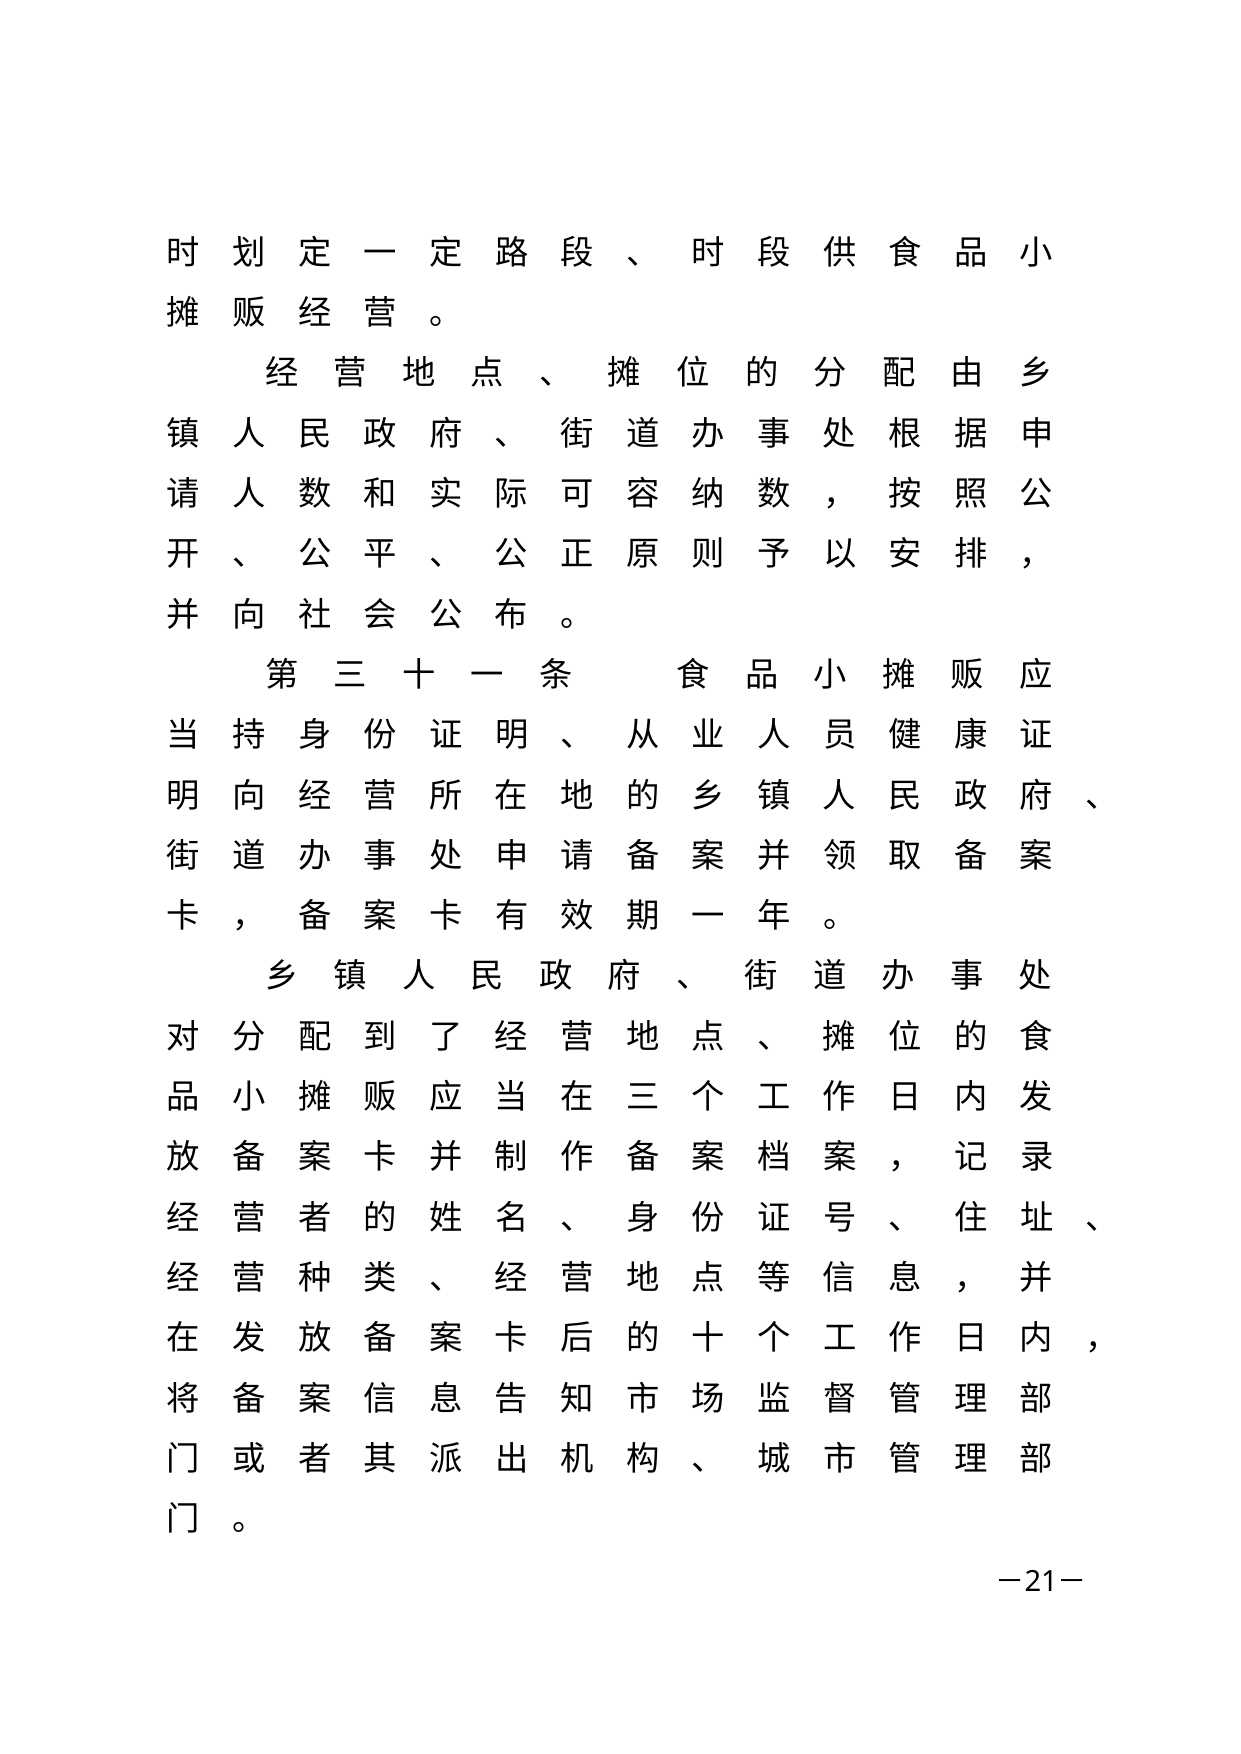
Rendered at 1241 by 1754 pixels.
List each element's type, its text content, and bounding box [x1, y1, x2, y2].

text 经营地点、摊位的分配由乡镇人民政府、街道办事处根据申请人数和实际可容纳数，按照公开、公平、公正原则予以安排，并向社会公布。 [167, 340, 1085, 642]
text 乡镇人民政府、街道办事处对分配到了经营地点、摊位的食品小摊贩应当在三个工作日内发放备案卡并制作备案档案，记录经营者的姓名、身份证号、住址、经营种类、经营地点等信息，并在发放备案卡后的十个工作日内，将备案信息告知市场监督管理部门或者其派出机构、城市管理部门。 [167, 943, 1085, 1546]
text 城市管理部门可以在前款规定的区域外，根据食品小摊贩就地发展和集中管理的需求，在不影响安全、市容、交通、环保等情况下，在城市非主干道两侧临时划定一定路段、时段供食品小摊贩经营。 [167, 219, 1085, 340]
text 第三十一条 食品小摊贩应当持身份证明、从业人员健康证明向经营所在地的乡镇人民政府、街道办事处申请备案并领取备案卡，备案卡有效期一年。 [167, 642, 1085, 943]
